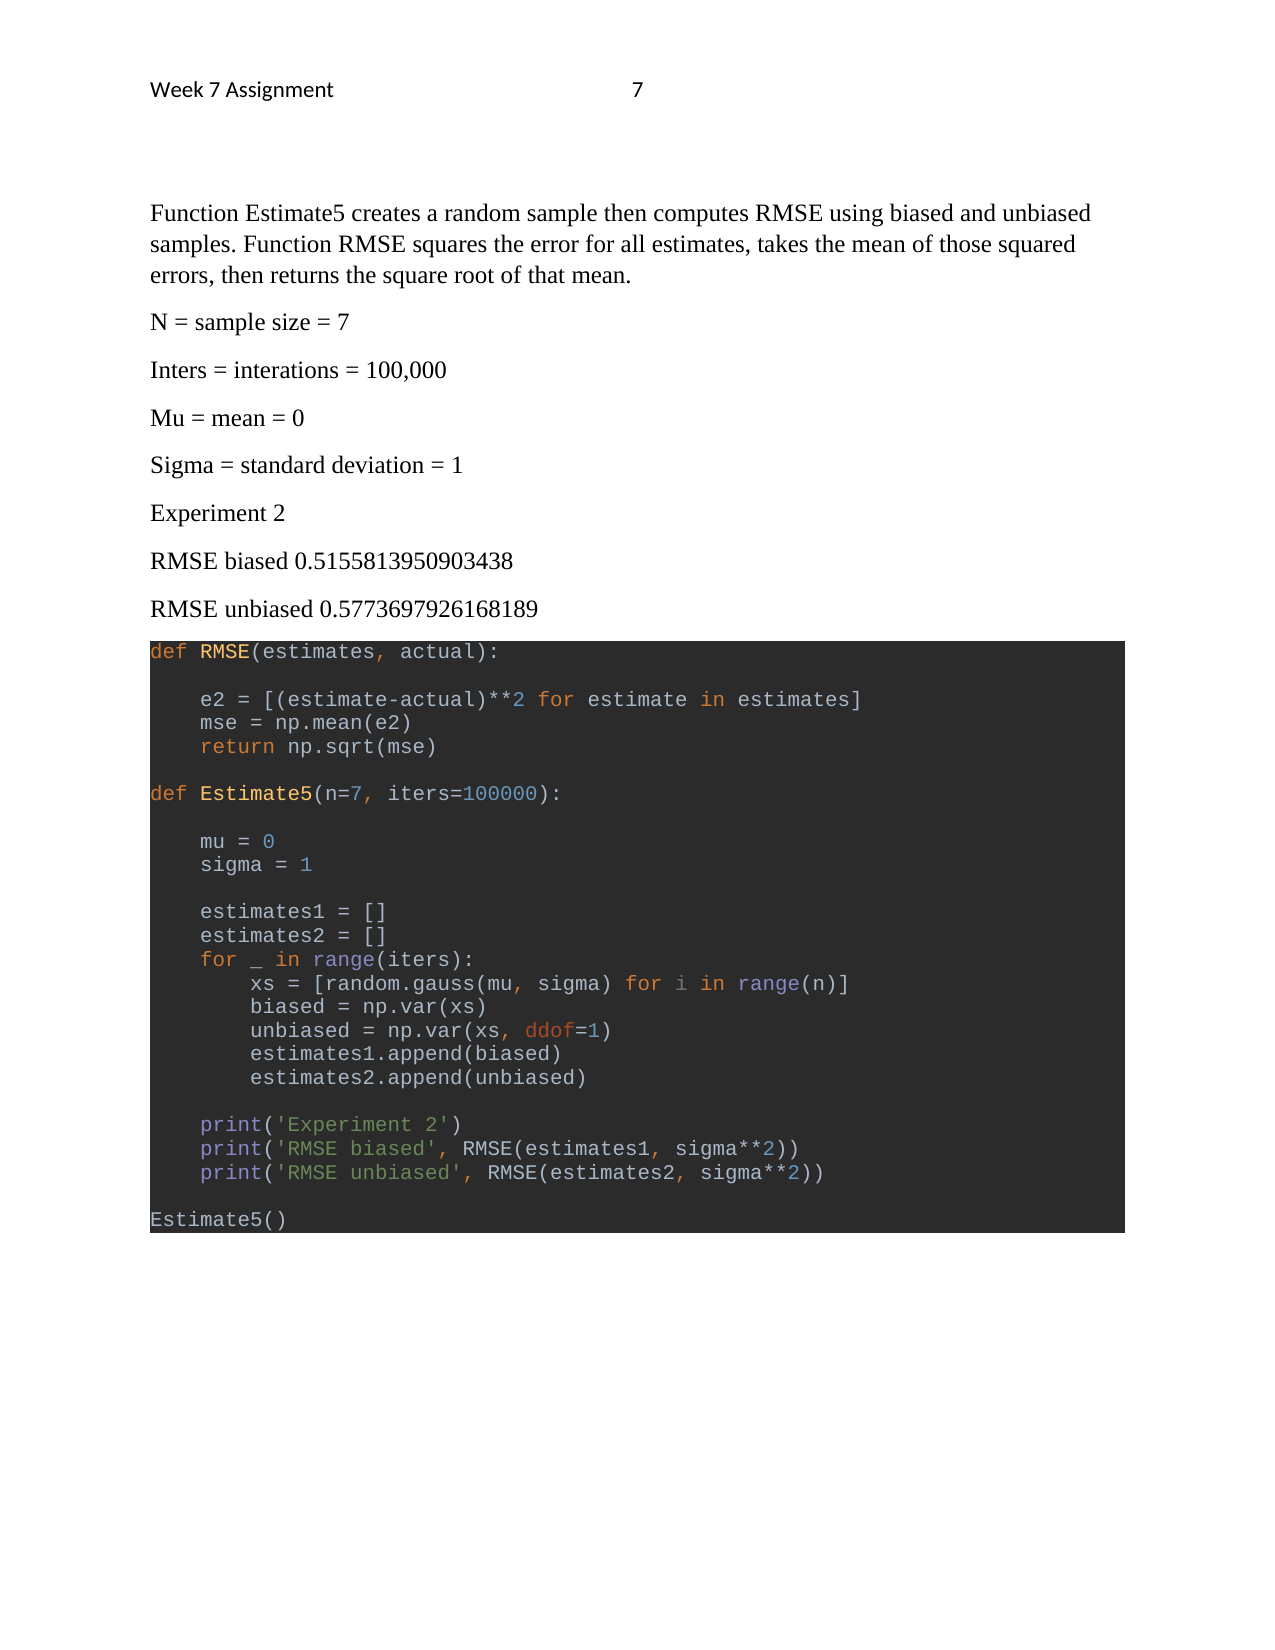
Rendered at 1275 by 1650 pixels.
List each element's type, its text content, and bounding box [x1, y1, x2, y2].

text Function Estimate5 creates a random sample then computes RMSE using biased and unbiased samples. Function RMSE squares the error for all estimates, takes the mean of those squared errors, then returns the square root of that mean. [150, 198, 1125, 288]
text Experiment 2 [150, 498, 1125, 527]
text RMSE unbiased 0.5773697926168189 [150, 594, 1125, 622]
text N = sample size = 7 [150, 307, 1125, 336]
text Inters = interations = 100,000 [150, 355, 1125, 384]
text def RMSE(estimates, actual): e2 = [(estimate-actual)**2 for estimate in estimates] mse = np.mean(e2) return np.sqrt(mse) def Estimate5(n=7, iters=100000): mu = 0 sigma = 1 estimates1 = [] estimates2 = [] for _ in range(iters): xs = [random.gauss(mu, sigma) for i in range(n)] biased = np.var(xs) unbiased = np.var(xs, ddof=1) estimates1.append(biased) estimates2.append(unbiased) print('Experiment 2') print('RMSE biased', RMSE(estimates1, sigma**2)) print('RMSE unbiased', RMSE(estimates2, sigma**2)) Estimate5() [150, 641, 1125, 1233]
text RMSE biased 0.5155813950903438 [150, 546, 1125, 575]
text Mu = mean = 0 [150, 403, 1125, 432]
text Sigma = standard deviation = 1 [150, 451, 1125, 479]
